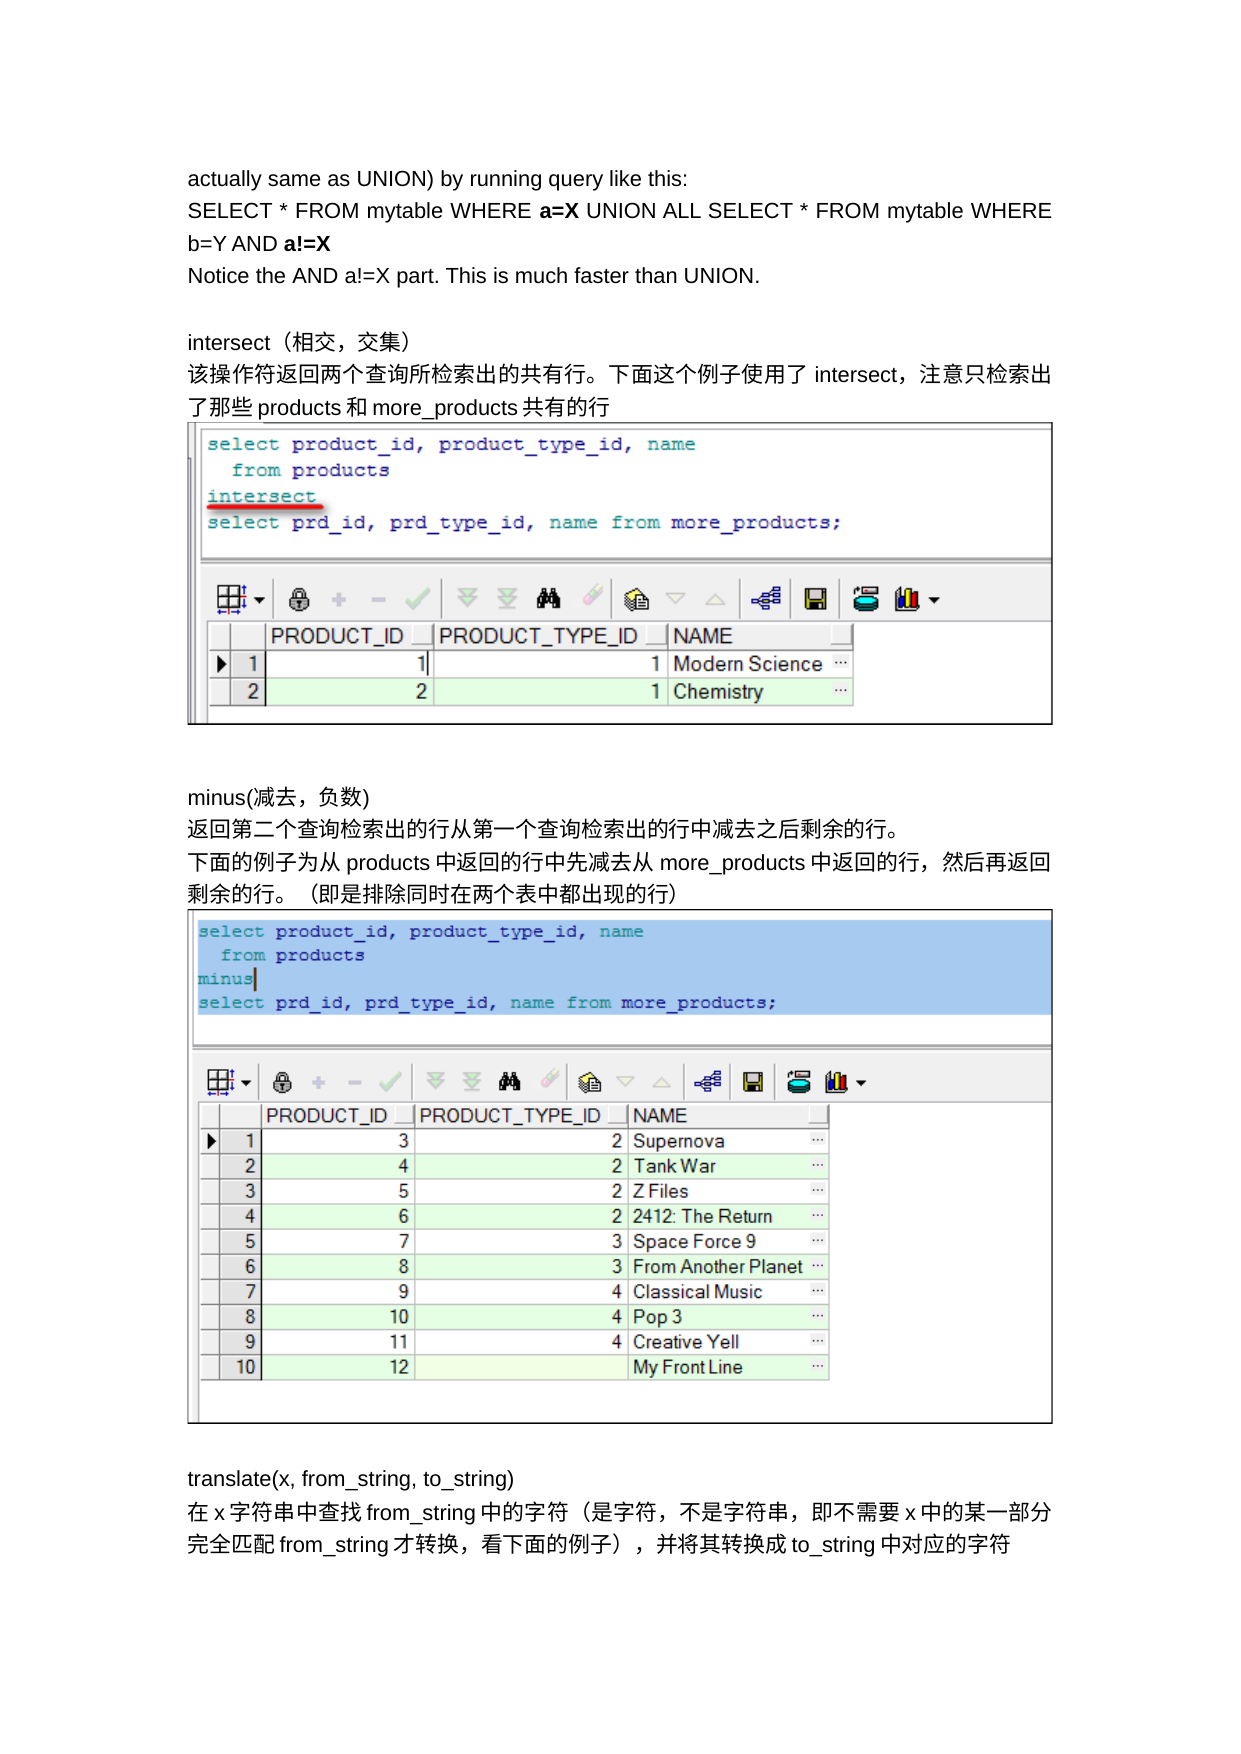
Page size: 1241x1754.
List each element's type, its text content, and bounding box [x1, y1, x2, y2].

text 在x字符串中查找from_string中的字符（是字符，不是字符串，即不需要x中的某一部分完全匹配from_string才转换，看下面的例子），并将其转换成to_string中对应的字符 [187, 1494, 1053, 1559]
text intersect（相交，交集） [187, 324, 1053, 357]
picture [187, 422, 1053, 725]
text 该操作符返回两个查询所检索出的共有行。下面这个例子使用了intersect，注意只检索出了那些products和more_products共有的行 [187, 357, 1053, 422]
picture [187, 909, 1053, 1424]
text SELECT * FROM mytable WHERE a=X UNION ALL SELECT * FROM mytable WHERE b=Y AND a!=X [187, 194, 1053, 259]
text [187, 162, 1053, 194]
text Notice the AND a!=X part. This is much faster than UNION. [187, 259, 1053, 292]
text 下面的例子为从products中返回的行中先减去从more_products中返回的行，然后再返回剩余的行。（即是排除同时在两个表中都出现的行） [187, 844, 1053, 909]
text translate(x, from_string, to_string) [187, 1462, 1053, 1494]
text 返回第二个查询检索出的行从第一个查询检索出的行中减去之后剩余的行。 [187, 812, 1053, 844]
text minus(减去，负数) [187, 779, 1053, 812]
